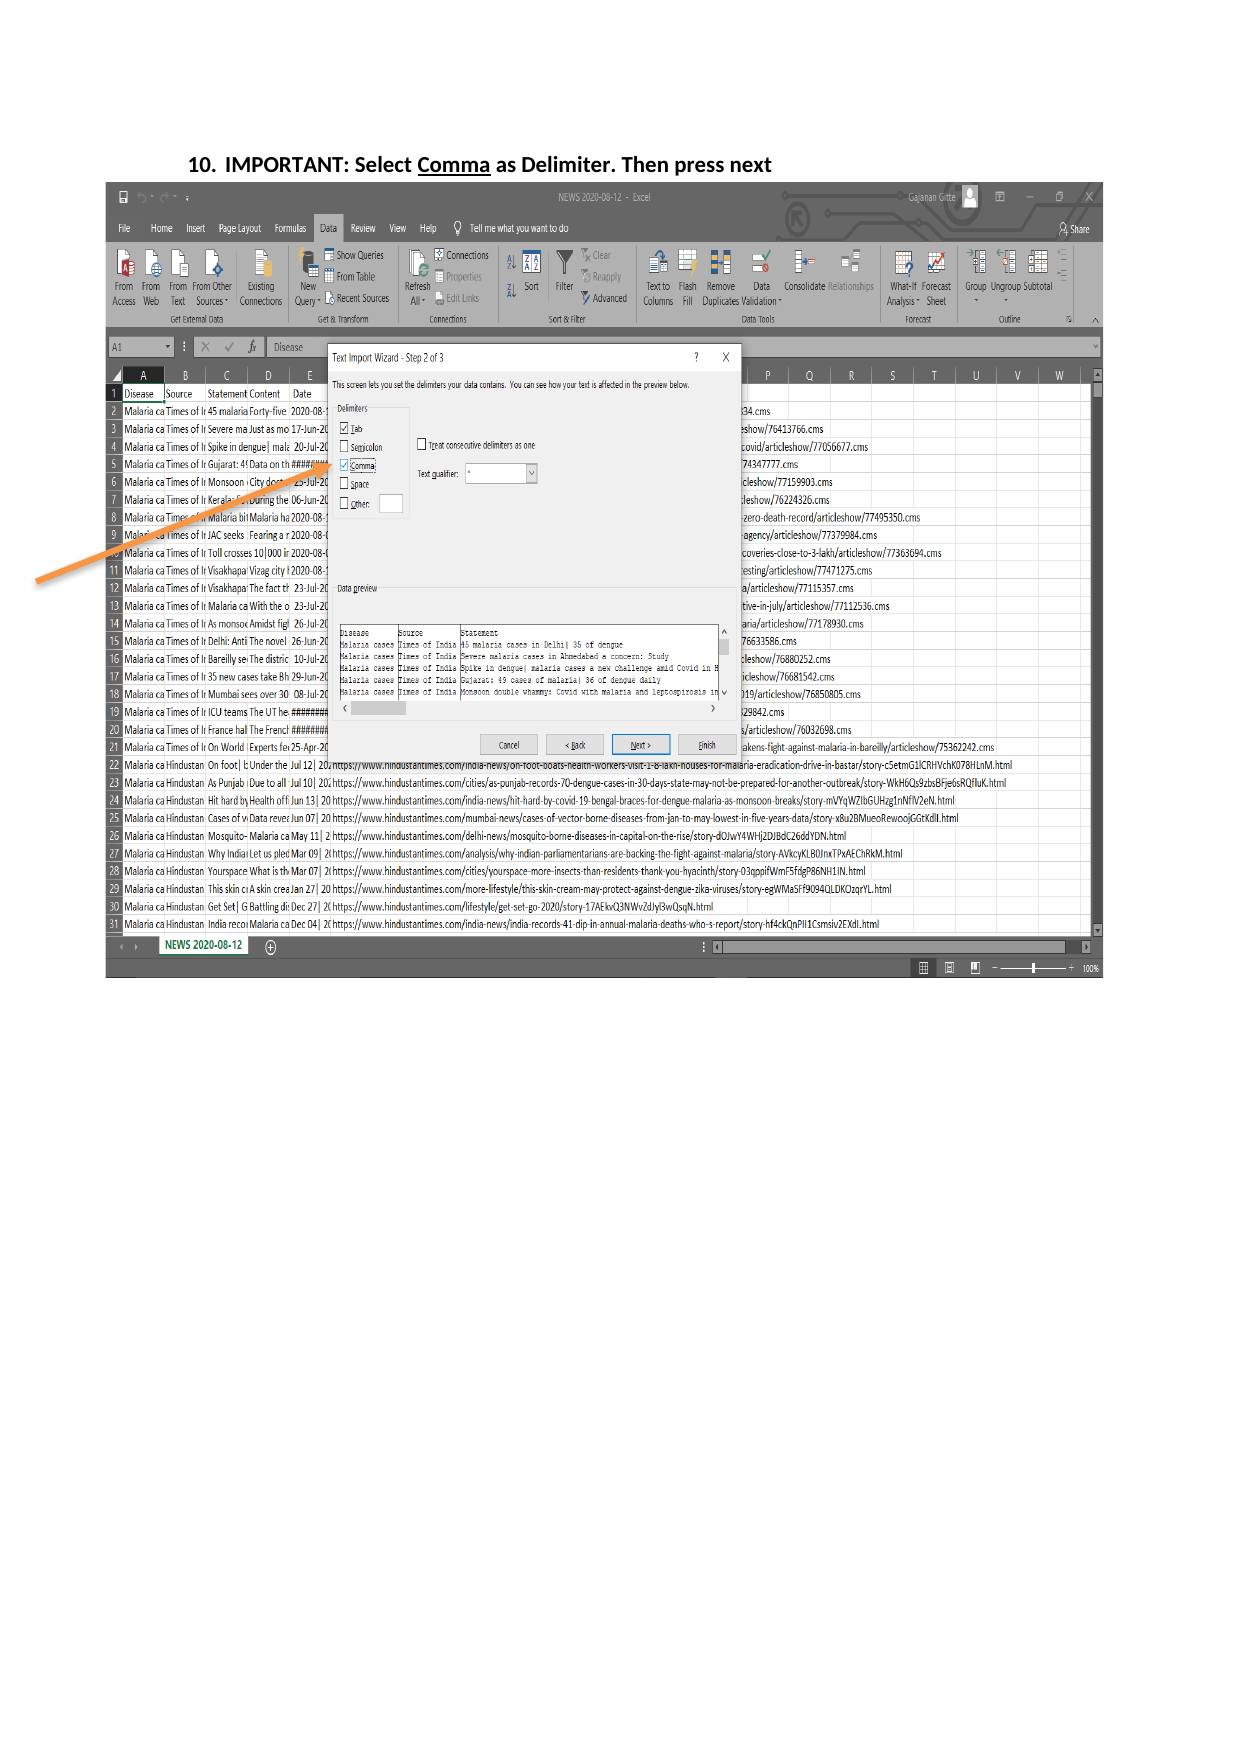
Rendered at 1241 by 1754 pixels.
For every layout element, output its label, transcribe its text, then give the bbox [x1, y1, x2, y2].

picture [105, 182, 1104, 978]
list IMPORTANT: Select Comma as Delimiter. Then press next [187, 150, 1090, 178]
